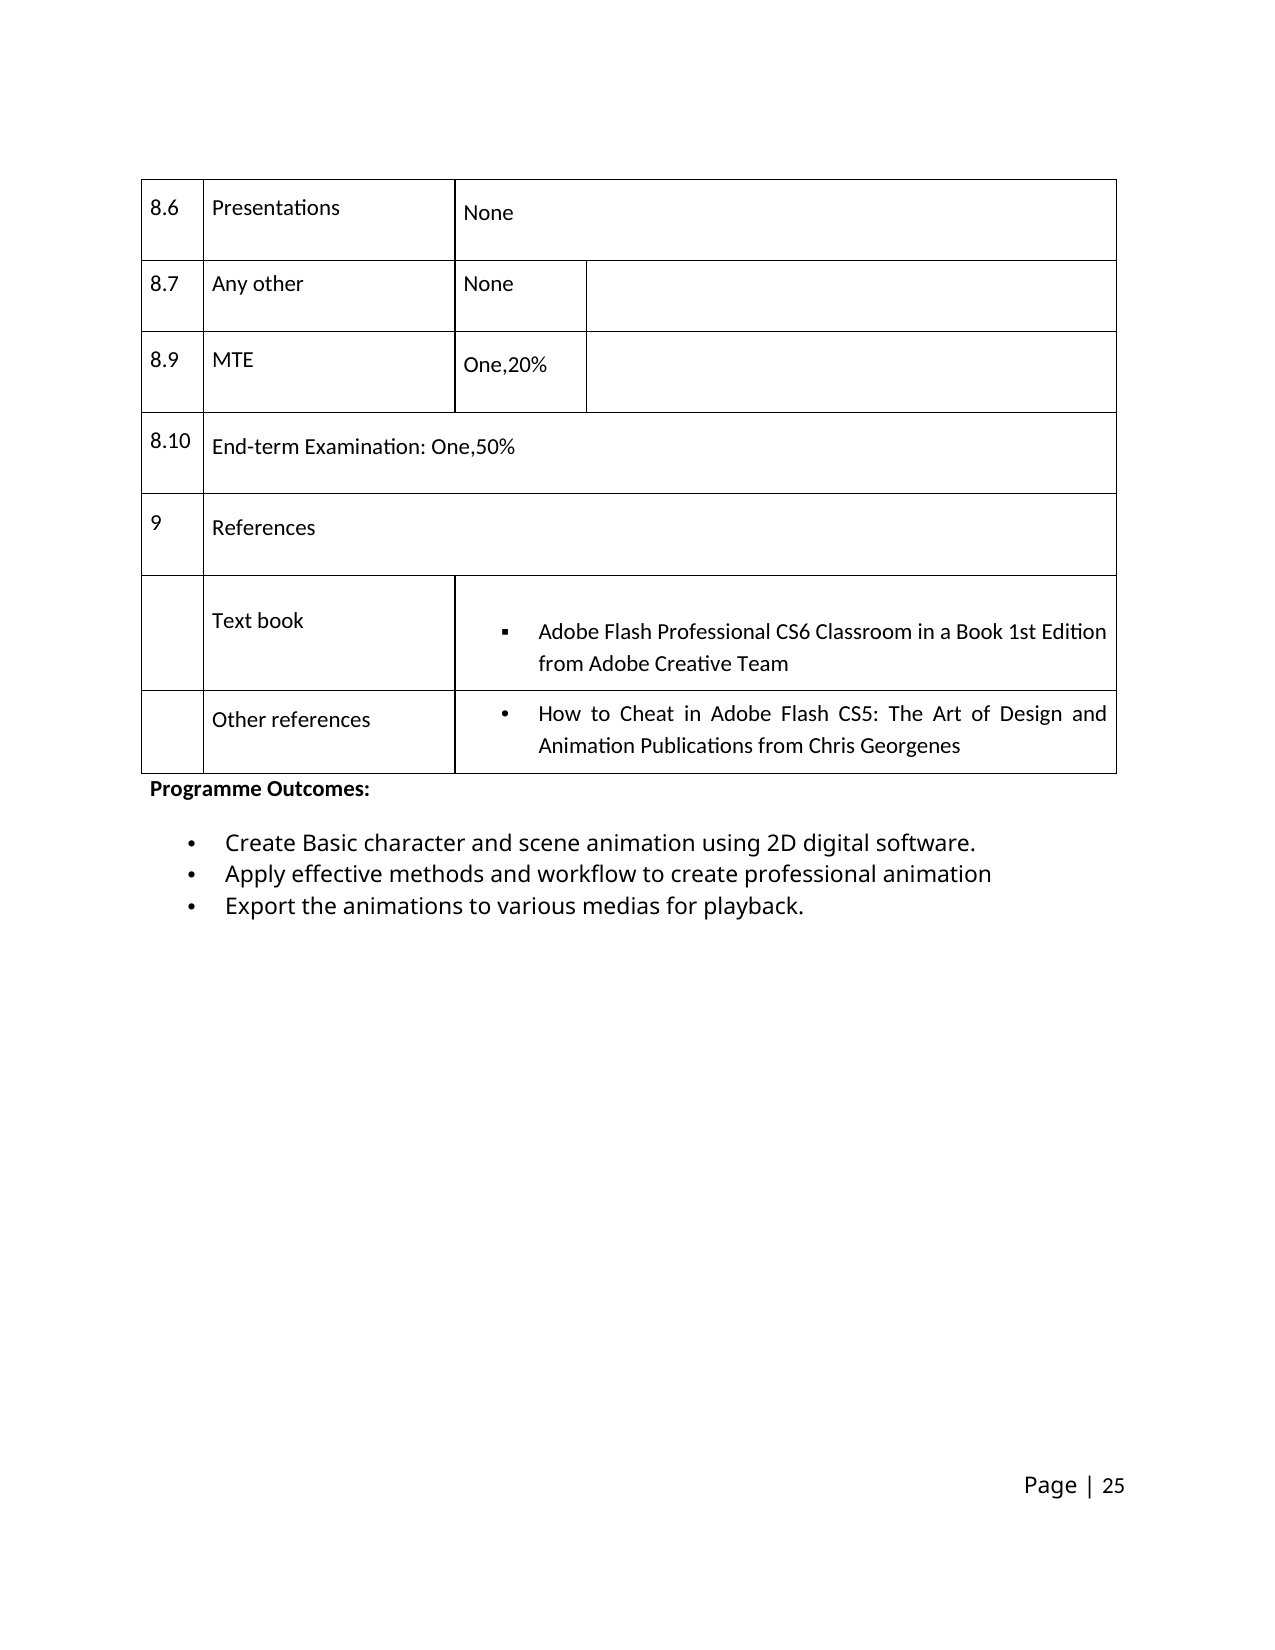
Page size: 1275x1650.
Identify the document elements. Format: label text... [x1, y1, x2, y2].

table_cell 9 [142, 494, 203, 574]
list Apply effective methods and workflow to create professional animation [187, 858, 1125, 890]
table_cell 8.7 [142, 261, 203, 331]
table_cell [587, 332, 1116, 412]
list Export the animations to various medias for playback. [187, 890, 1125, 921]
table_cell 8.10 [142, 413, 203, 493]
table_cell End-term Examination: One,50% [204, 413, 1116, 493]
table_cell Presentations [204, 180, 454, 260]
table_cell None [456, 261, 586, 331]
table_cell How to Cheat in Adobe Flash CS5: The Art of Design and Animation Publications from Chris Georgenes [456, 691, 1116, 773]
table_cell [587, 261, 1116, 331]
list Create Basic character and scene animation using 2D digital software. [187, 827, 1125, 858]
table_cell Any other [204, 261, 454, 331]
text Programme Outcomes: [150, 774, 1125, 802]
table_cell One,20% [456, 332, 586, 412]
table_cell 8.6 [142, 180, 203, 260]
table_cell Adobe Flash Professional CS6 Classroom in a Book 1st Edition from Adobe Creative Team [456, 576, 1116, 690]
table_cell Text book [204, 576, 454, 690]
table_cell [142, 576, 203, 690]
table_cell [142, 691, 203, 773]
table_cell 8.9 [142, 332, 203, 412]
table_cell Other references [204, 691, 454, 773]
table_cell MTE [204, 332, 454, 412]
table_cell None [456, 180, 1116, 260]
table_cell References [204, 494, 1116, 574]
